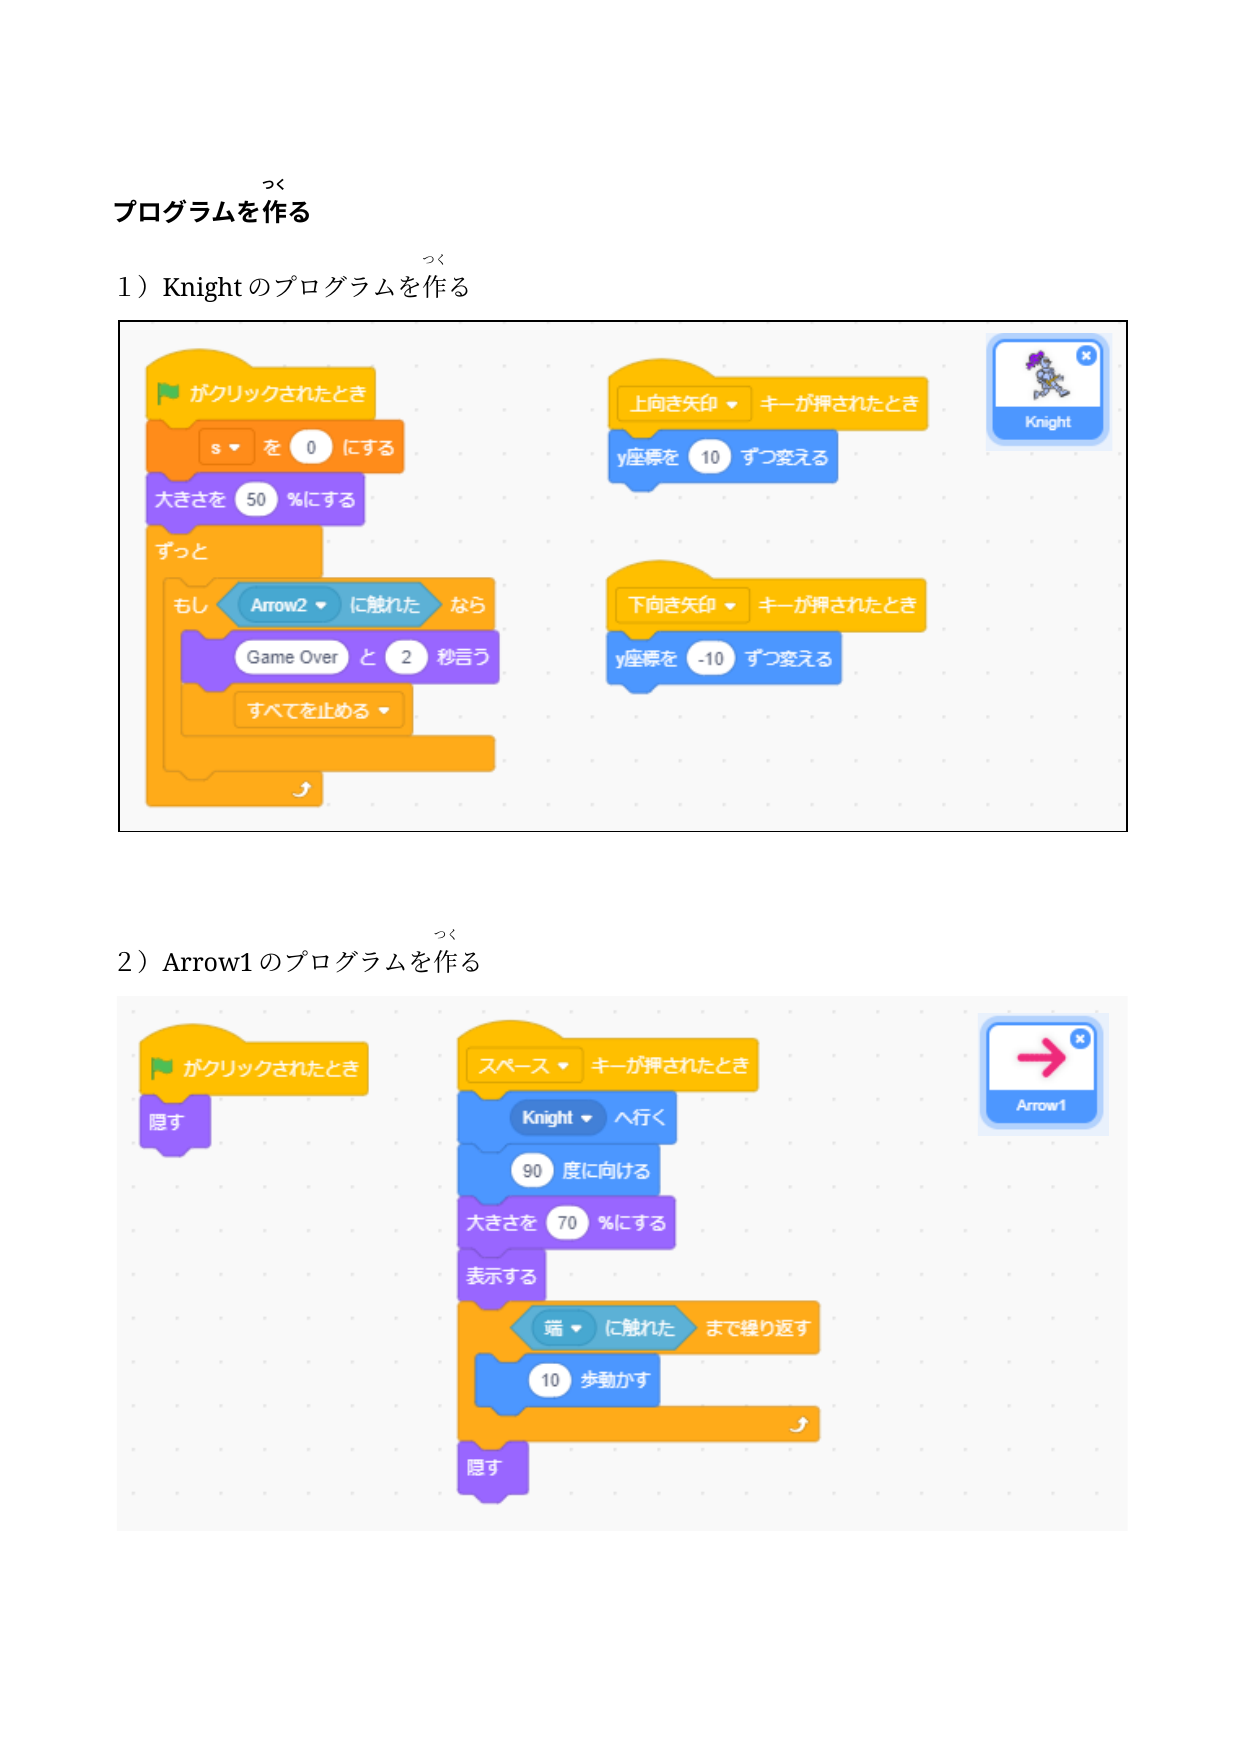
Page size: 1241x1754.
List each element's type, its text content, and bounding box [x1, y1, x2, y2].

text １）Knightのプログラムをる [112, 239, 1128, 314]
text ２）Arrow1のプログラムをる [112, 914, 1128, 989]
picture [120, 322, 1126, 831]
text プログラムをる [112, 164, 1128, 239]
picture [116, 996, 1128, 1531]
